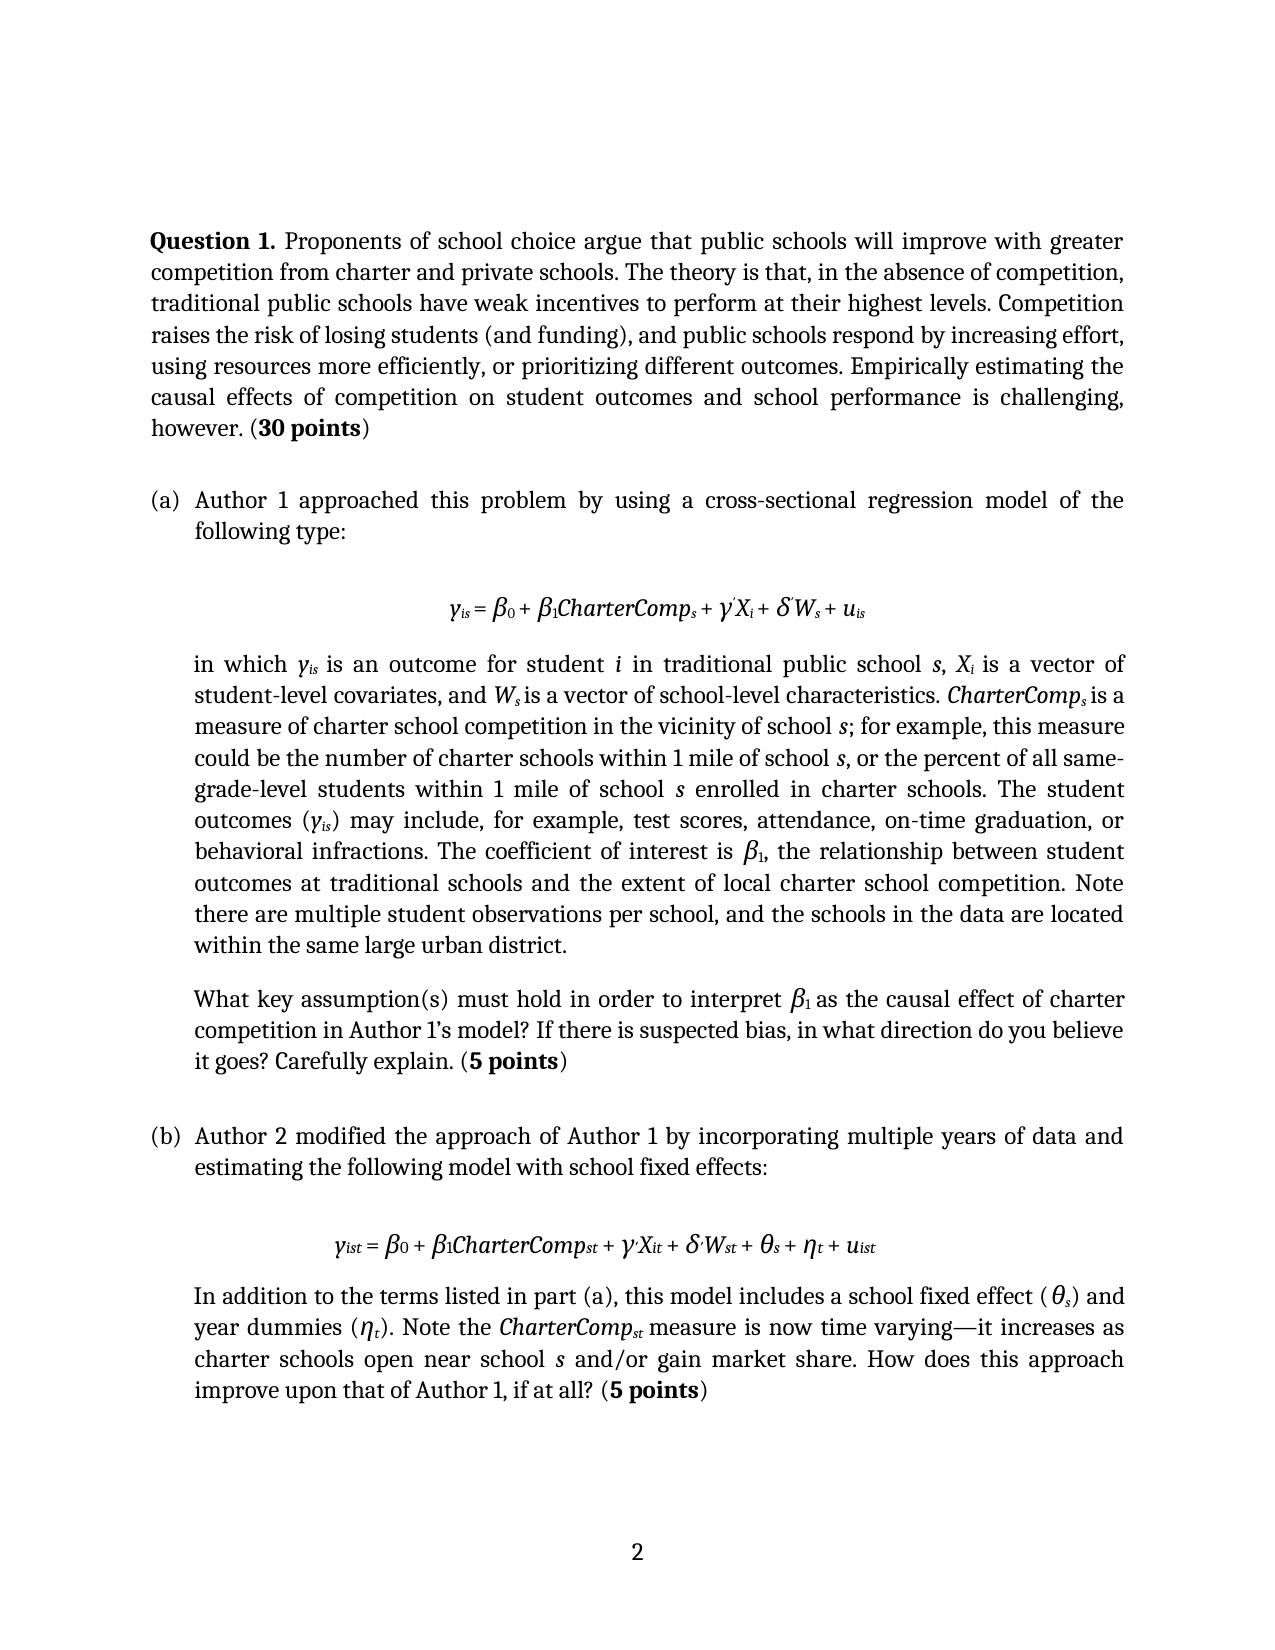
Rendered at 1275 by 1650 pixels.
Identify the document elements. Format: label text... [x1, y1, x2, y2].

text yis = β0 + β1CharterComps + γ′Xi + δ′Ws + uis [192, 594, 1125, 623]
text In addition to the terms listed in part (a), this model includes a school fixed effect (θs) and year dummies (ηt). Note the CharterCompst measure is now time varying—it increases as charter schools open near school s and/or gain market share. How does this approach improve upon that of Author 1, if at all? (5 points) [193, 1282, 1125, 1404]
list Author 1 approached this problem by using a cross-sectional regression model of the following type: [150, 486, 1125, 546]
text in which yis is an outcome for student i in traditional public school s, Xi is a vector of student-level covariates, and Ws is a vector of school-level characteristics. CharterComps is a measure of charter school competition in the vicinity of school s; for example, this measure could be the number of charter schools within 1 mile of school s, or the percent of all same-grade-level students within 1 mile of school s enrolled in charter schools. The student outcomes (yis) may include, for example, test scores, attendance, on-time graduation, or behavioral infractions. The coefficient of interest is β1, the relationship between student outcomes at traditional schools and the extent of local charter school competition. Note there are multiple student observations per school, and the schools in the data are located within the same large urban district. [193, 650, 1125, 960]
text Question 1. Proponents of school choice argue that public schools will improve with greater competition from charter and private schools. The theory is that, in the absence of competition, traditional public schools have weak incentives to perform at their highest levels. Competition raises the risk of losing students (and funding), and public schools respond by increasing effort, using resources more efficiently, or prioritizing different outcomes. Empirically estimating the causal effects of competition on student outcomes and school performance is challenging, however. (30 points) [150, 227, 1125, 443]
text What key assumption(s) must hold in order to interpret β1 as the causal effect of charter competition in Author 1’s model? If there is suspected bias, in what direction do you believe it goes? Carefully explain. (5 points) [193, 984, 1125, 1076]
text yist = β0 + β1CharterCompst + γ′Xit + δ′Wst + θs + ηt + uist [335, 1231, 1125, 1259]
list Author 2 modified the approach of Author 1 by incorporating multiple years of data and estimating the following model with school fixed effects: [150, 1122, 1125, 1182]
